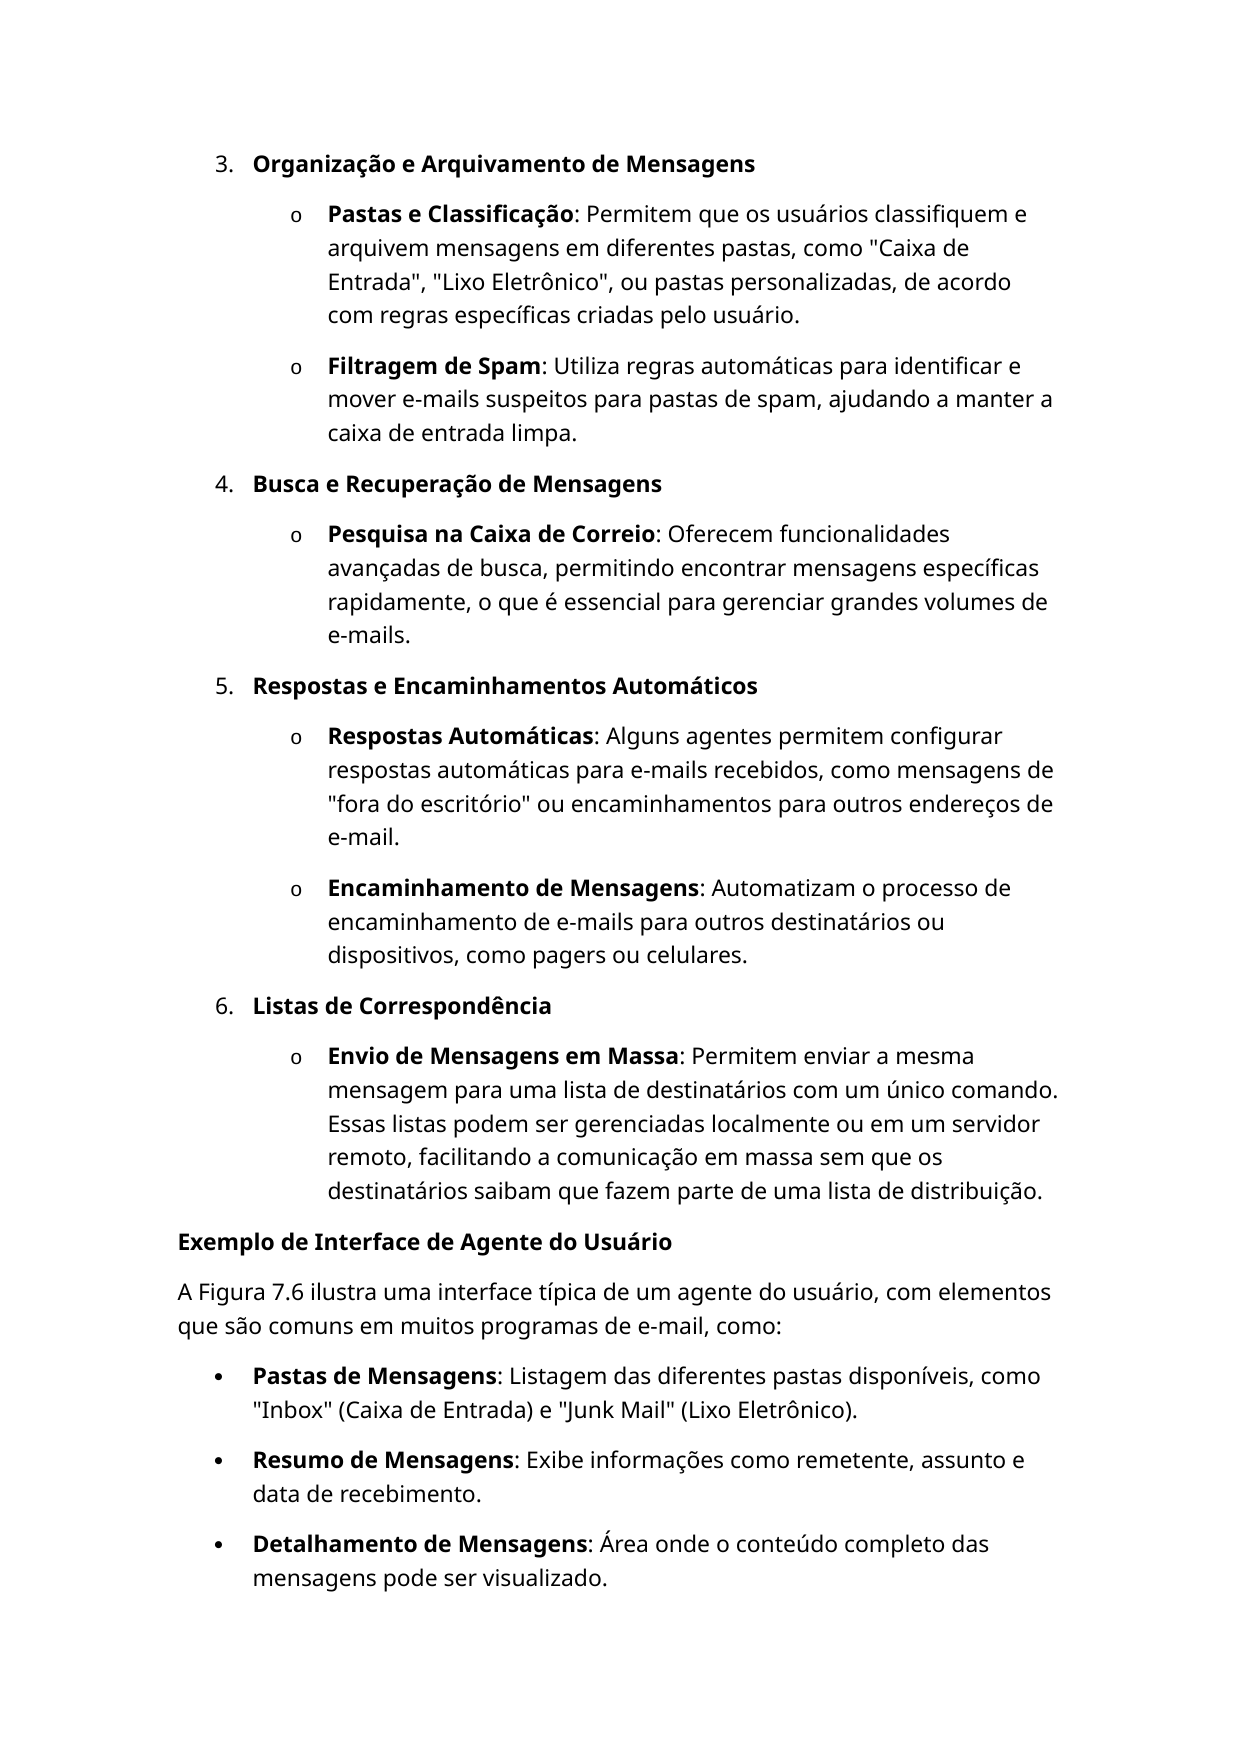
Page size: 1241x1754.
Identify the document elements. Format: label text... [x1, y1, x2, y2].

list Pastas de Mensagens: Listagem das diferentes pastas disponíveis, como "Inbox" (Caixa de Entrada) e "Junk Mail" (Lixo Eletrônico). [215, 1360, 1063, 1425]
list Resumo de Mensagens: Exibe informações como remetente, assunto e data de recebimento. [215, 1444, 1063, 1509]
list Respostas e Encaminhamentos Automáticos [215, 670, 1063, 701]
text A Figura 7.6 ilustra uma interface típica de um agente do usuário, com elementos que são comuns em muitos programas de e-mail, como: [177, 1276, 1063, 1341]
list Pesquisa na Caixa de Correio: Oferecem funcionalidades avançadas de busca, permitindo encontrar mensagens específicas rapidamente, o que é essencial para gerenciar grandes volumes de e-mails. [290, 518, 1063, 651]
list Detalhamento de Mensagens: Área onde o conteúdo completo das mensagens pode ser visualizado. [215, 1528, 1063, 1593]
list Listas de Correspondência [215, 990, 1063, 1021]
list Respostas Automáticas: Alguns agentes permitem configurar respostas automáticas para e-mails recebidos, como mensagens de "fora do escritório" ou encaminhamentos para outros endereços de e-mail. [290, 720, 1063, 853]
list Filtragem de Spam: Utiliza regras automáticas para identificar e mover e-mails suspeitos para pastas de spam, ajudando a manter a caixa de entrada limpa. [290, 350, 1063, 448]
list Busca e Recuperação de Mensagens [215, 468, 1063, 499]
list Envio de Mensagens em Massa: Permitem enviar a mesma mensagem para uma lista de destinatários com um único comando. Essas listas podem ser gerenciadas localmente ou em um servidor remoto, facilitando a comunicação em massa sem que os destinatários saibam que fazem parte de uma lista de distribuição. [290, 1040, 1063, 1206]
text Exemplo de Interface de Agente do Usuário [177, 1226, 1063, 1257]
list Encaminhamento de Mensagens: Automatizam o processo de encaminhamento de e-mails para outros destinatários ou dispositivos, como pagers ou celulares. [290, 872, 1063, 971]
list Organização e Arquivamento de Mensagens [215, 148, 1063, 179]
list Pastas e Classificação: Permitem que os usuários classifiquem e arquivem mensagens em diferentes pastas, como "Caixa de Entrada", "Lixo Eletrônico", ou pastas personalizadas, de acordo com regras específicas criadas pelo usuário. [290, 198, 1063, 331]
